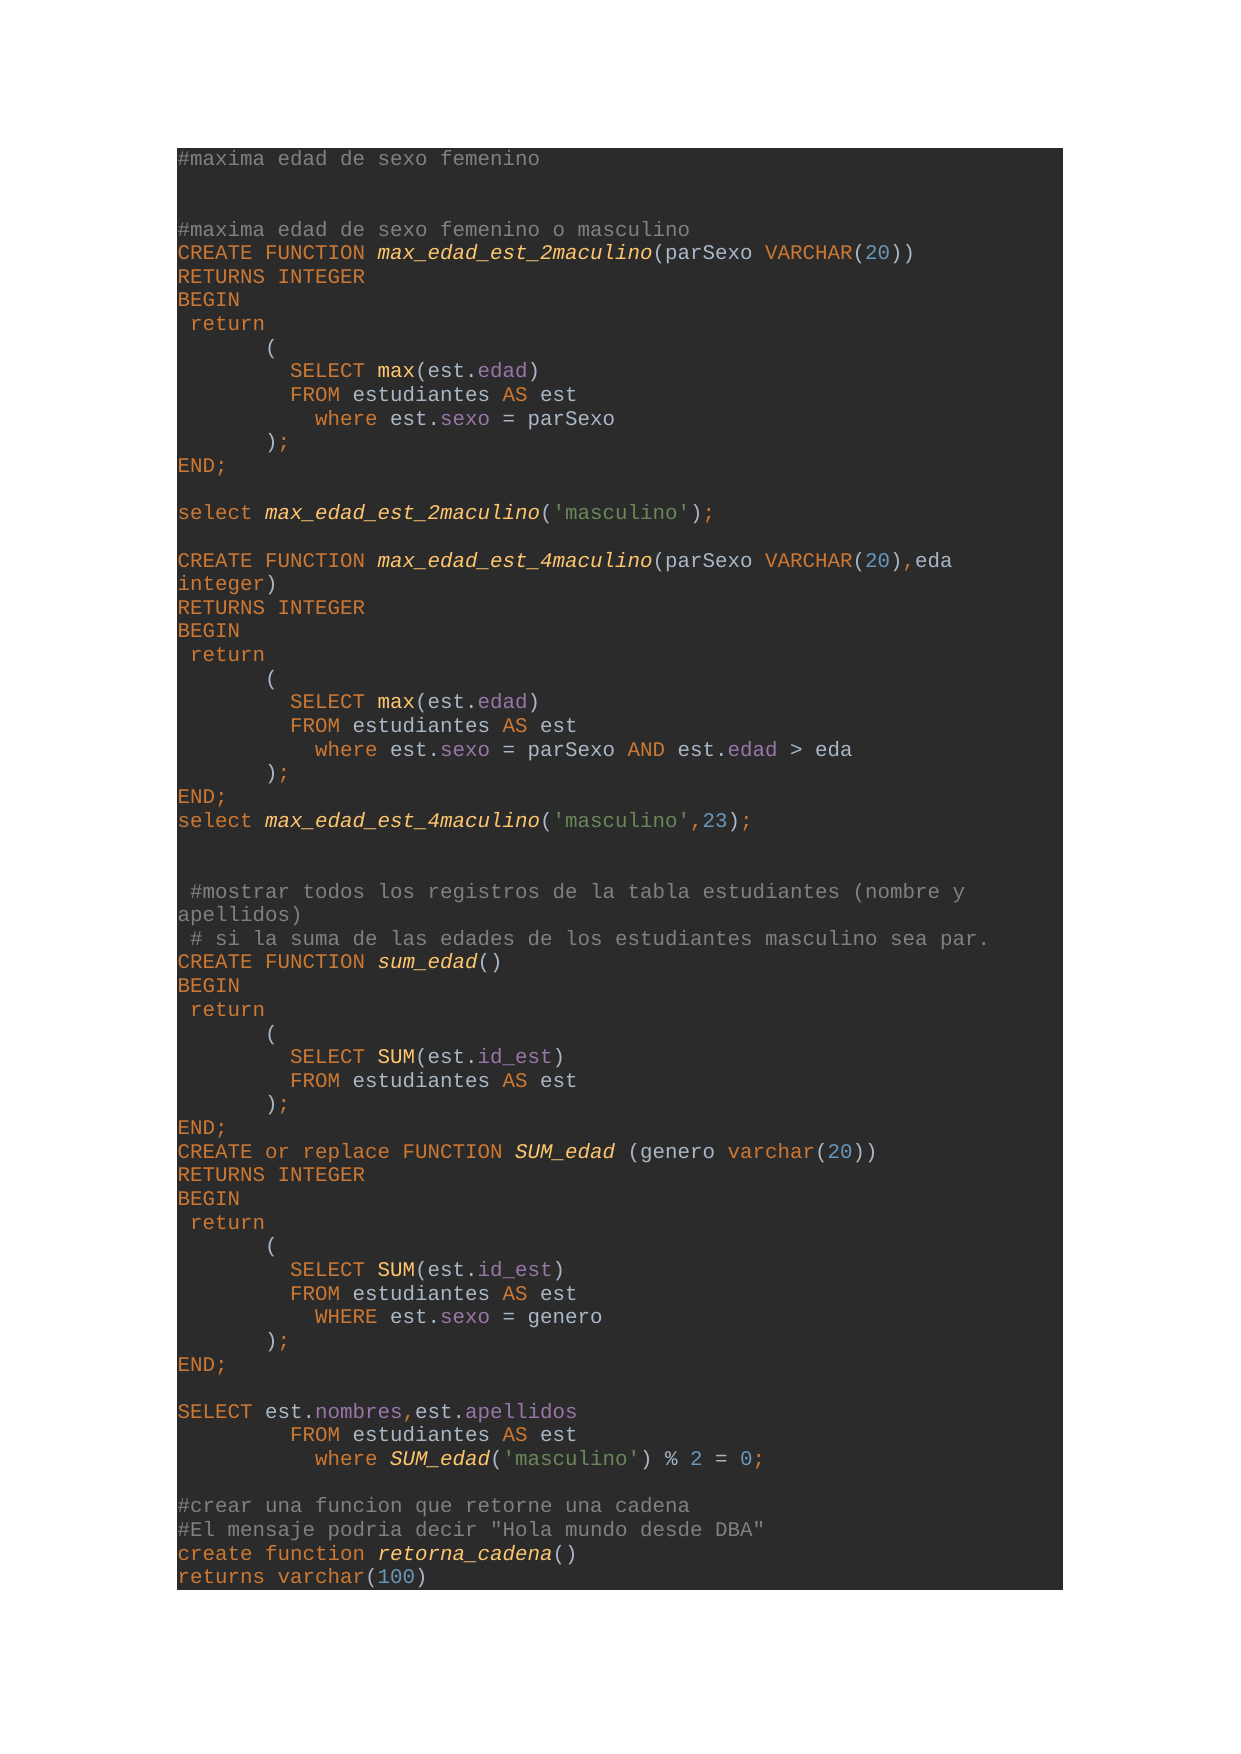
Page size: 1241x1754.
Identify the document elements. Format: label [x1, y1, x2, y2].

text [177, 148, 1063, 1590]
